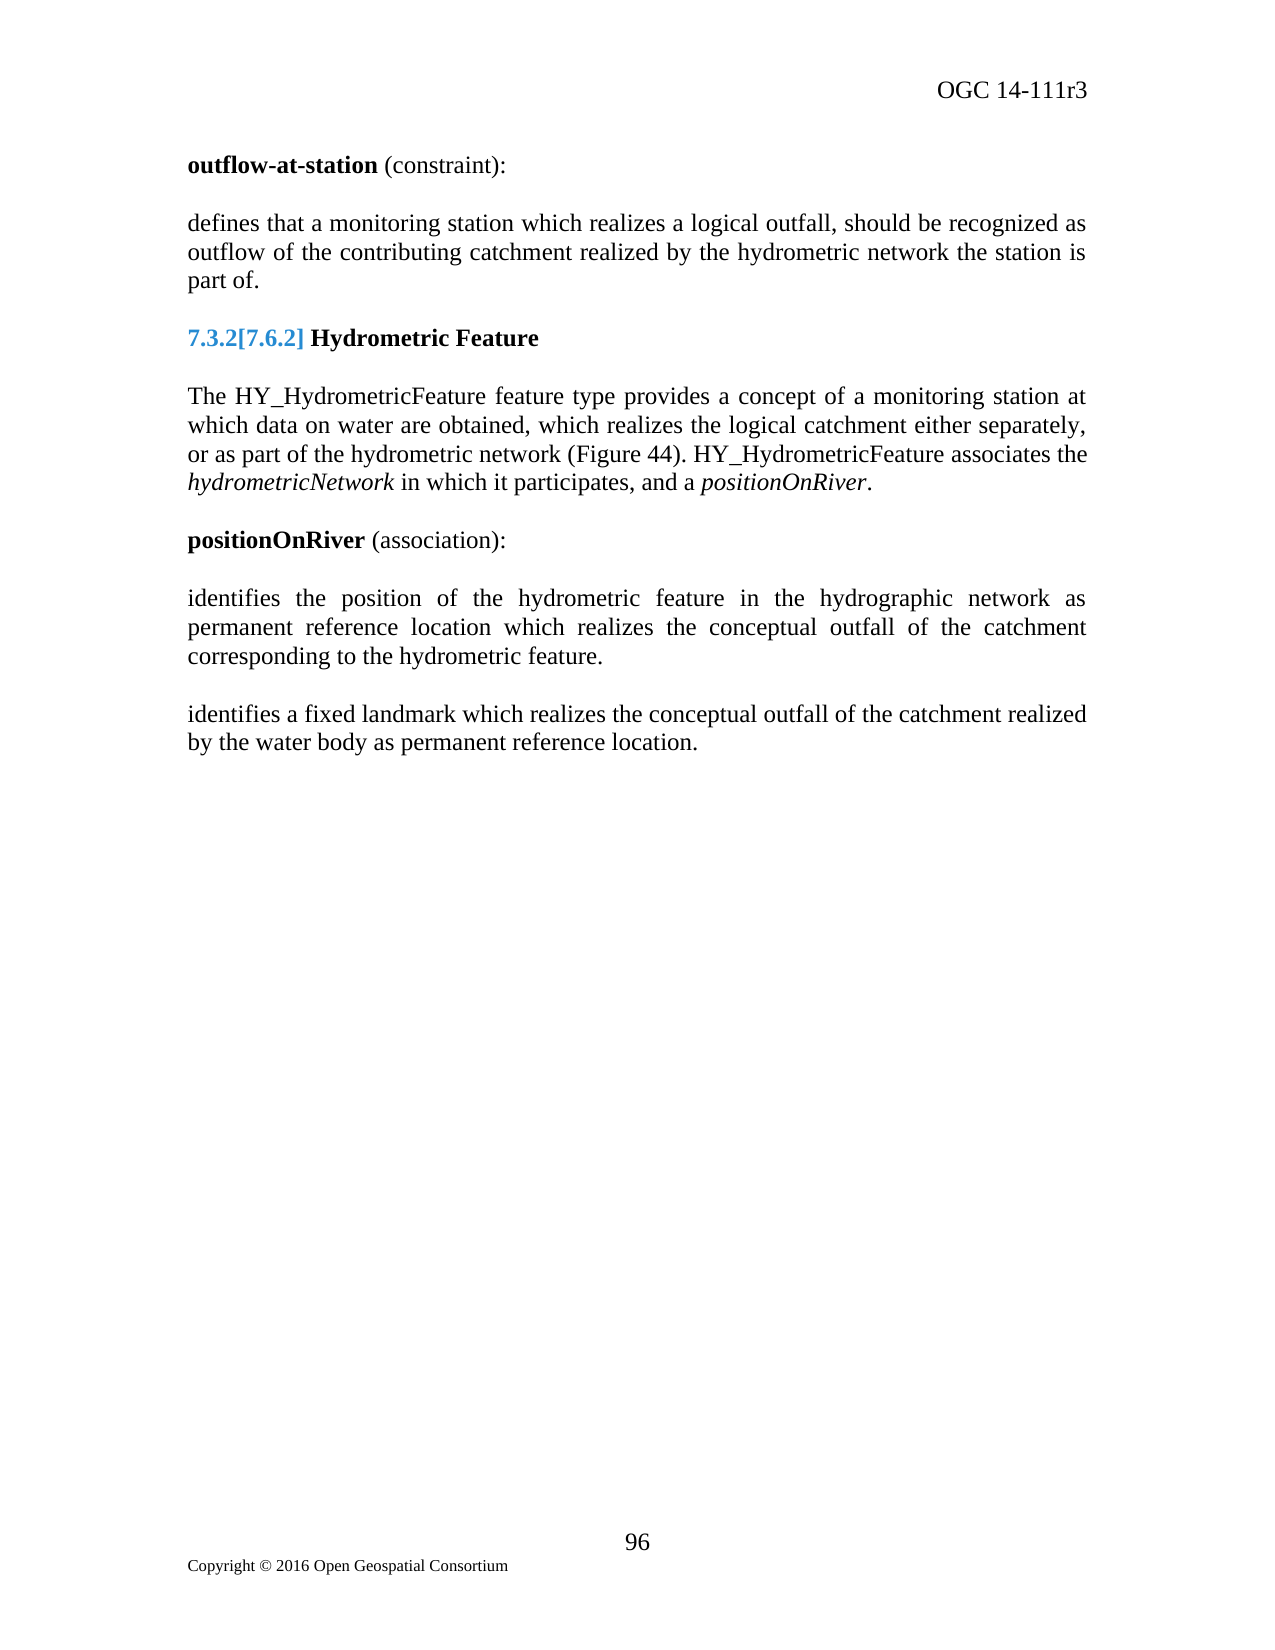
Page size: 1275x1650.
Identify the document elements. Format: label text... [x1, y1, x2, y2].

text outflow-at-station (constraint): [187, 150, 1087, 179]
text positionOnRiver (association): [187, 525, 1087, 554]
text identifies a fixed landmark which realizes the conceptual outfall of the catchment realized by the water body as permanent reference location. [187, 699, 1087, 756]
text identifies the position of the hydrometric feature in the hydrographic network as permanent reference location which realizes the conceptual outfall of the catchment corresponding to the hydrometric feature. [187, 583, 1087, 669]
subtitle Hydrometric Feature [187, 323, 1087, 352]
text defines that a monitoring station which realizes a logical outfall, should be recognized as outflow of the contributing catchment realized by the hydrometric network the station is part of. [187, 208, 1087, 294]
